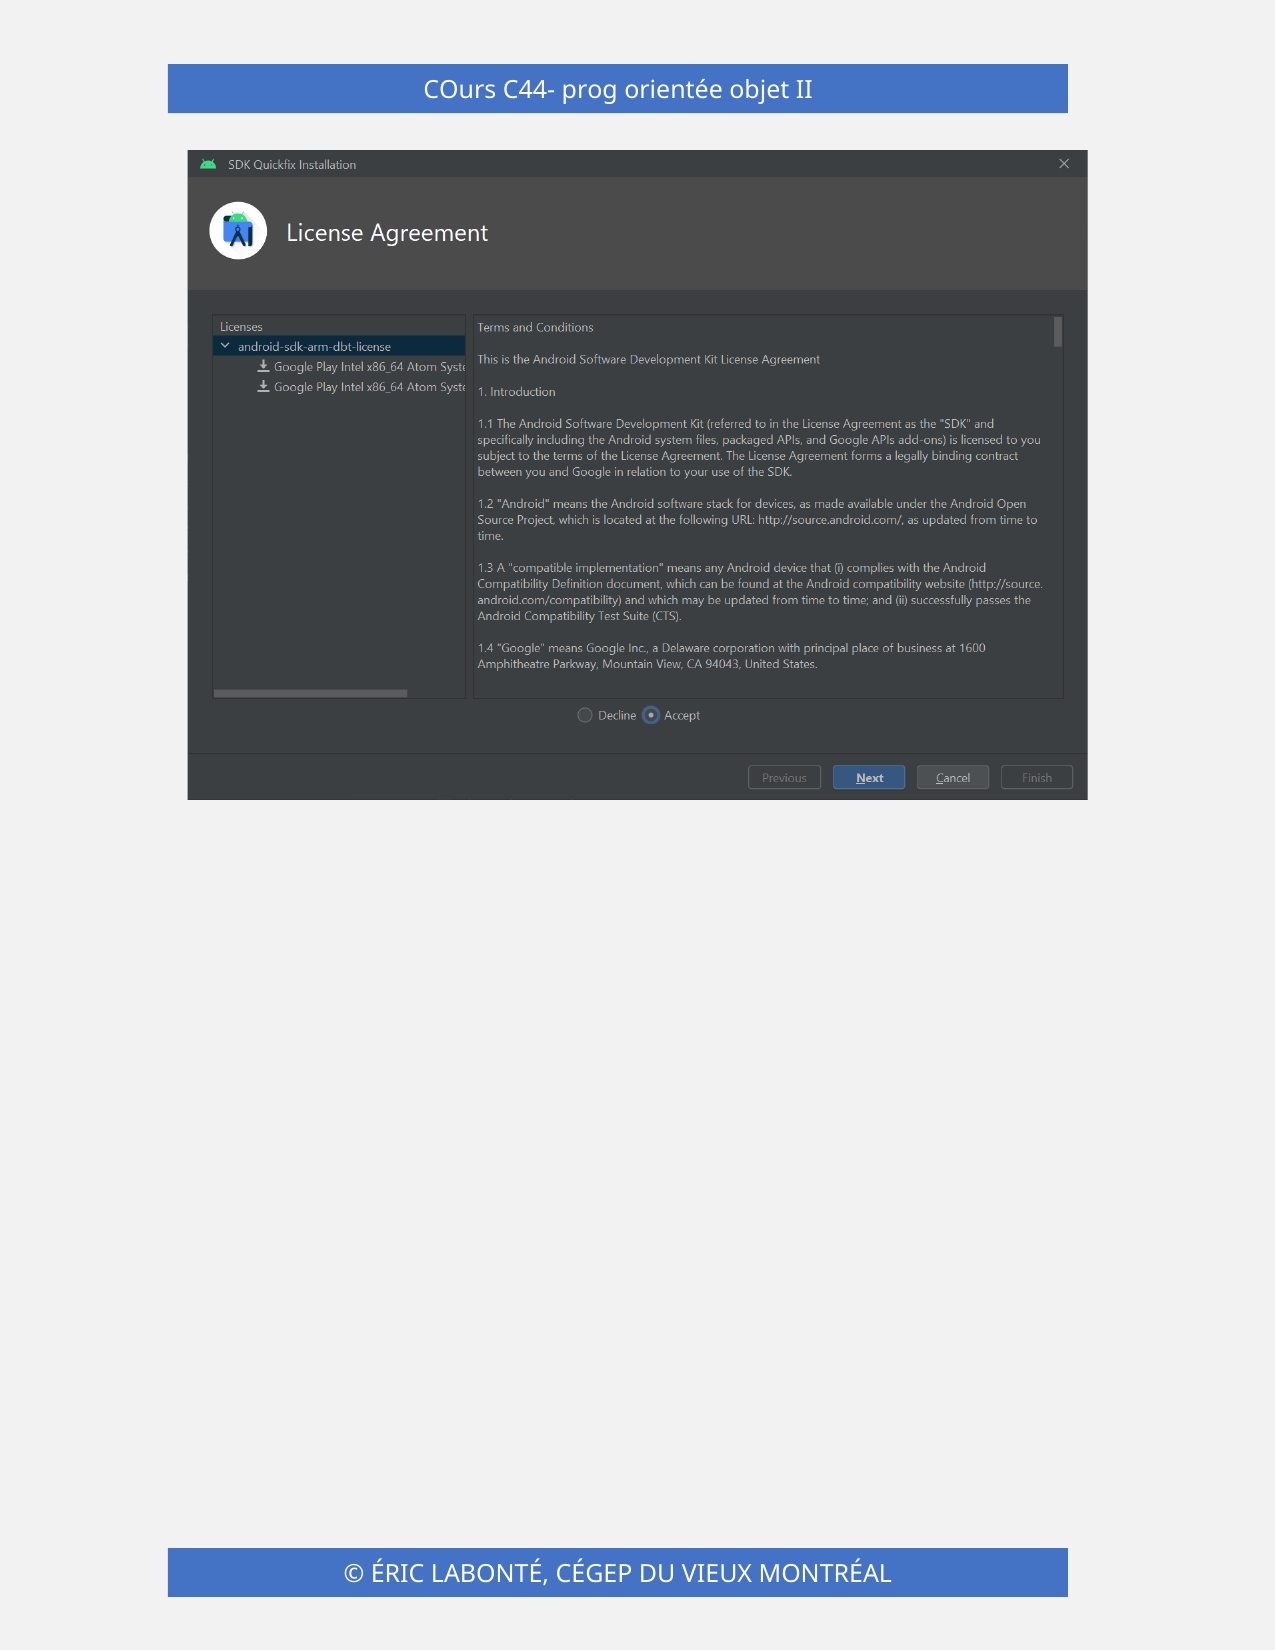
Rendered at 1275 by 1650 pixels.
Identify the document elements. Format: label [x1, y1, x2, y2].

picture [187, 150, 1088, 800]
